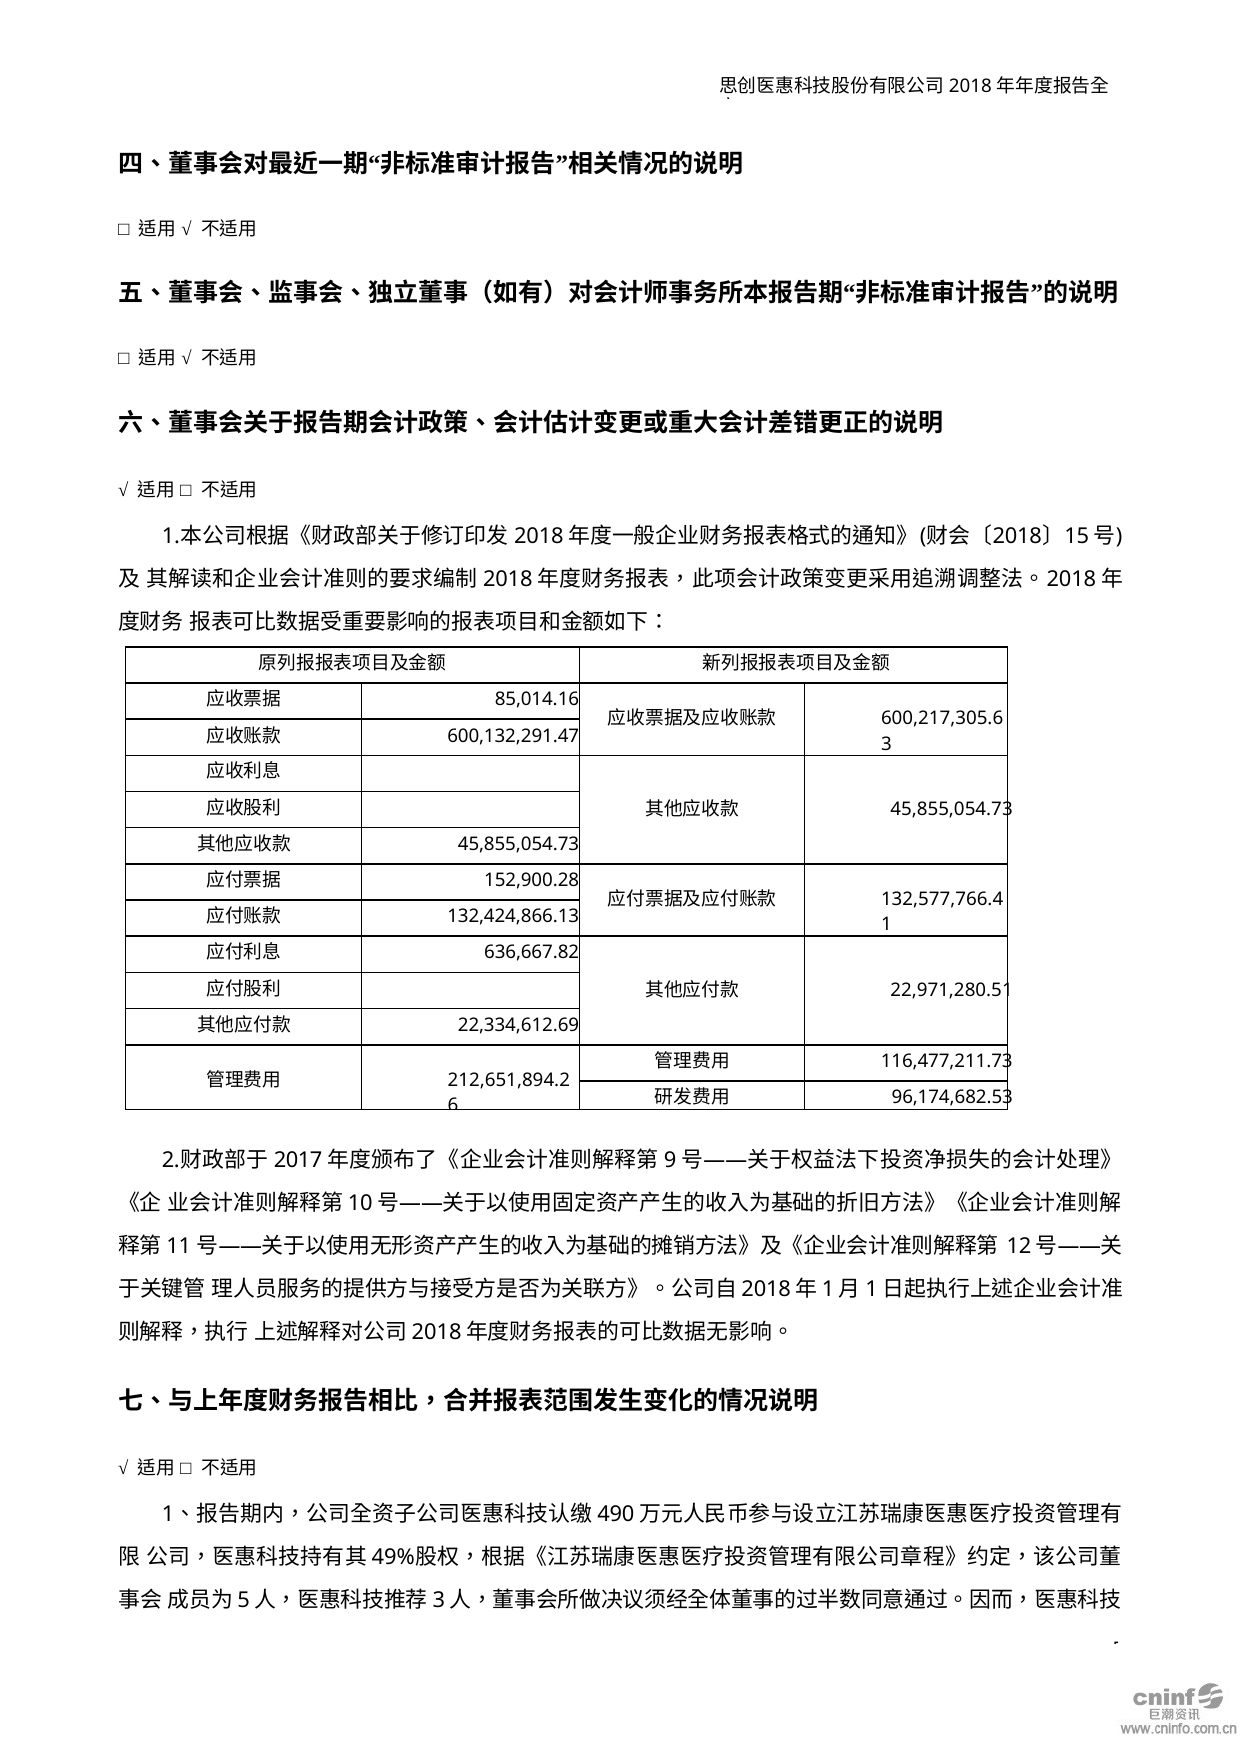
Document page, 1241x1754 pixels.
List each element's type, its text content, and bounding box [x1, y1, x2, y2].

subtitle 四、董事会对最近一期“非标准审计报告”相关情况的说明 [118, 146, 1122, 180]
text √ 适用 □ 不适用 [118, 476, 1122, 502]
subtitle 2.财政部于2017年度颁布了《企业会计准则解释第9号——关于权益法下投资净损失的会计处理》《企 业会计准则解释第10号——关于以使用固定资产产生的收入为基础的折旧方法》《企业会计准则解释第11 号——关于以使用无形资产产生的收入为基础的摊销方法》及《企业会计准则解释第12号——关于关键管 理人员服务的提供方与接受方是否为关联方》。公司自2018年1月1日起执行上述企业会计准则解释，执行 上述解释对公司2018年度财务报表的可比数据无影响。 [118, 1144, 1123, 1346]
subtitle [118, 1498, 1123, 1614]
picture [1115, 1680, 1240, 1737]
subtitle 1.本公司根据《财政部关于修订印发2018年度一般企业财务报表格式的通知》(财会〔2018〕15号)及 其解读和企业会计准则的要求编制2018年度财务报表，此项会计政策变更采用追溯调整法。2018年度财务 报表可比数据受重要影响的报表项目和金额如下： [118, 520, 1123, 636]
text √ 适用 □ 不适用 [118, 1454, 1122, 1480]
subtitle 五、董事会、监事会、独立董事（如有）对会计师事务所本报告期“非标准审计报告”的说明 [118, 275, 1240, 309]
subtitle 六、董事会关于报告期会计政策、会计估计变更或重大会计差错更正的说明 [118, 404, 1122, 439]
text □ 适用 √ 不适用 [118, 345, 1122, 370]
subtitle 七、与上年度财务报告相比，合并报表范围发生变化的情况说明 [118, 1383, 1122, 1417]
text □ 适用 √ 不适用 [118, 215, 1122, 241]
